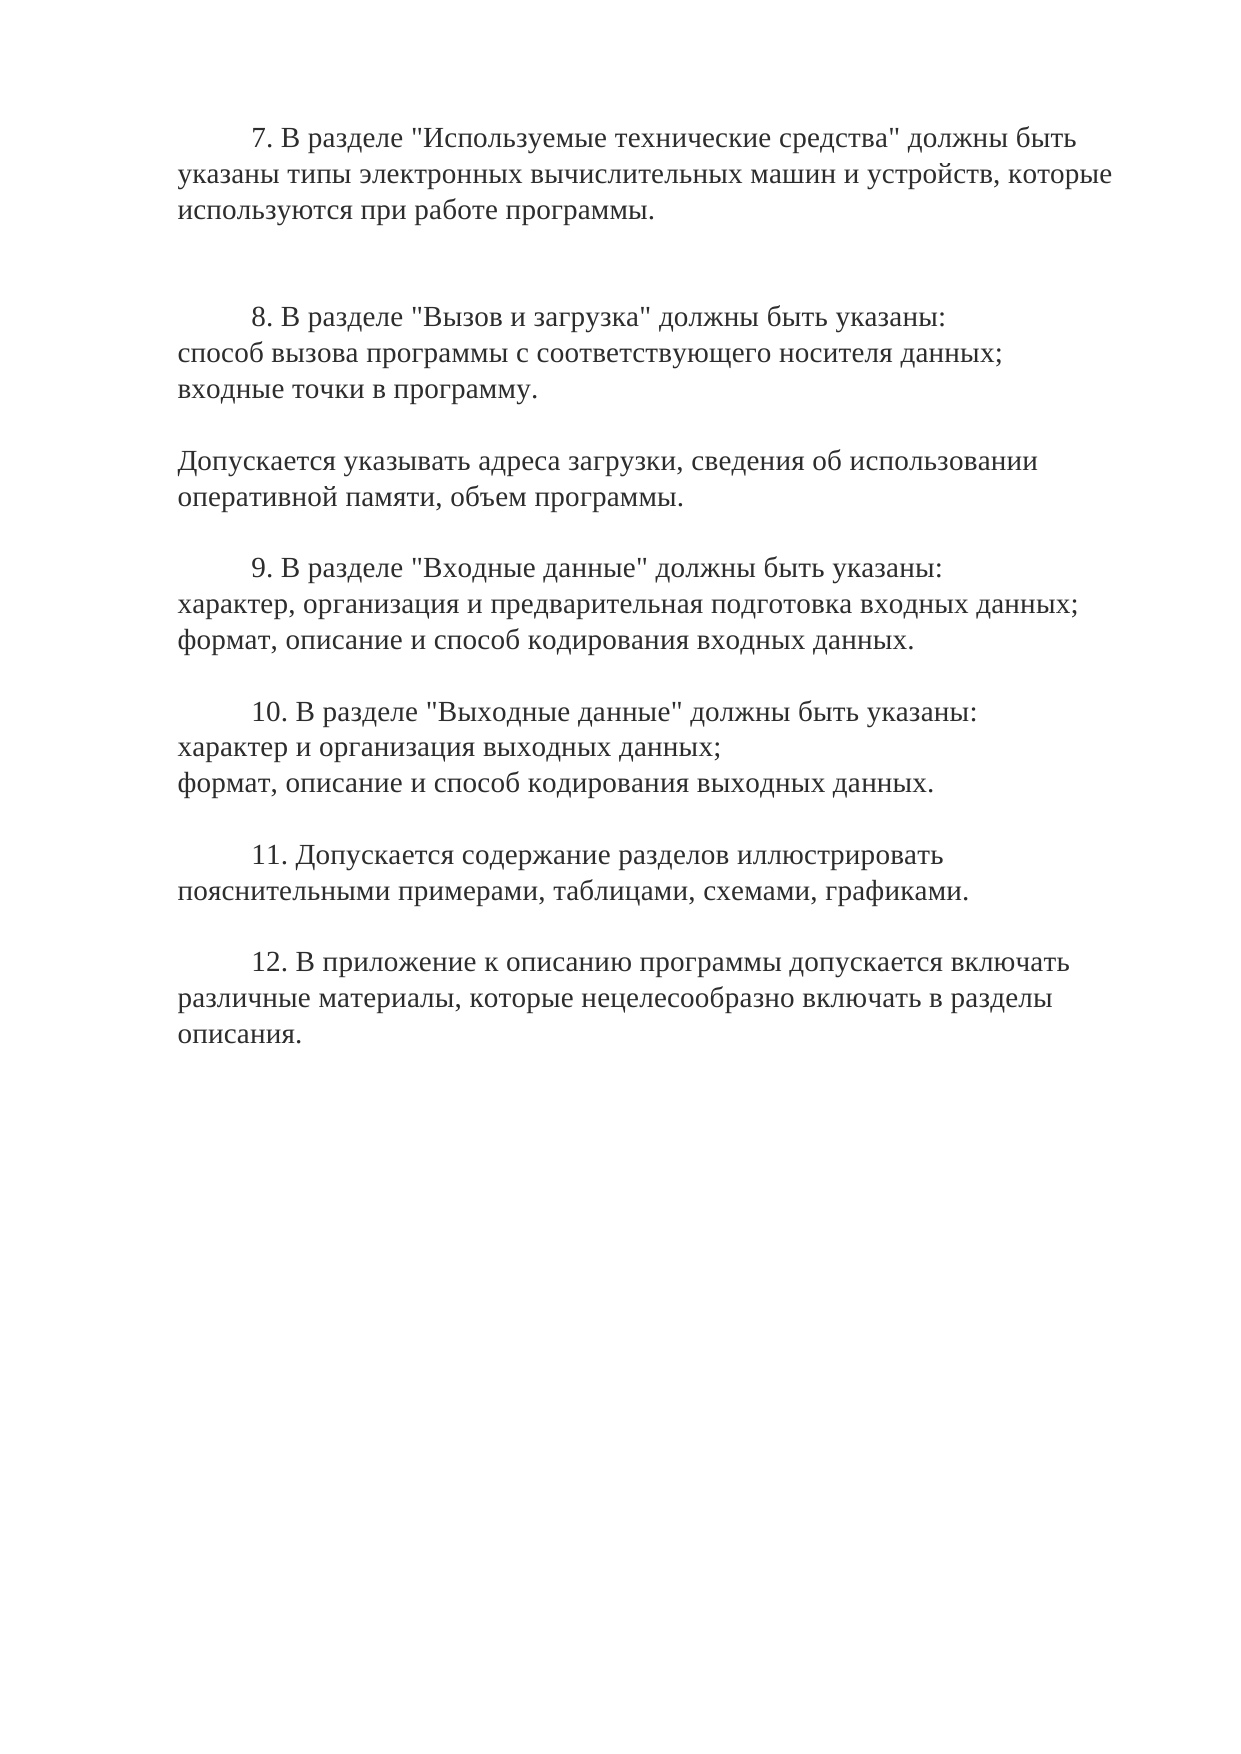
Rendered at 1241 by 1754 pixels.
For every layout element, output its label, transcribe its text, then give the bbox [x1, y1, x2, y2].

text 11. Допускается содержание разделов иллюстрировать пояснительными примерами, таблицами, схемами, графиками. [177, 835, 1152, 942]
text 10. В разделе "Выходные данные" должны быть указаны: характер и организация выходных данных; формат, описание и способ кодирования выходных данных. [177, 691, 1152, 835]
text 7. В разделе "Используемые технические средства" должны быть указаны типы электронных вычислительных машин и устройств, которые используются при работе программы. [177, 118, 1152, 261]
text 9. В разделе "Входные данные" должны быть указаны: характер, организация и предварительная подготовка входных данных; формат, описание и способ кодирования входных данных. [177, 548, 1152, 691]
text 8. В разделе "Вызов и загрузка" должны быть указаны: способ вызова программы с соответствующего носителя данных; входные точки в программу. Допускается указывать адреса загрузки, сведения об использовании оперативной памяти, объем программы. [177, 297, 1152, 548]
text 12. В приложение к описанию программы допускается включать различные материалы, которые нецелесообразно включать в разделы описания. [177, 942, 1152, 1050]
